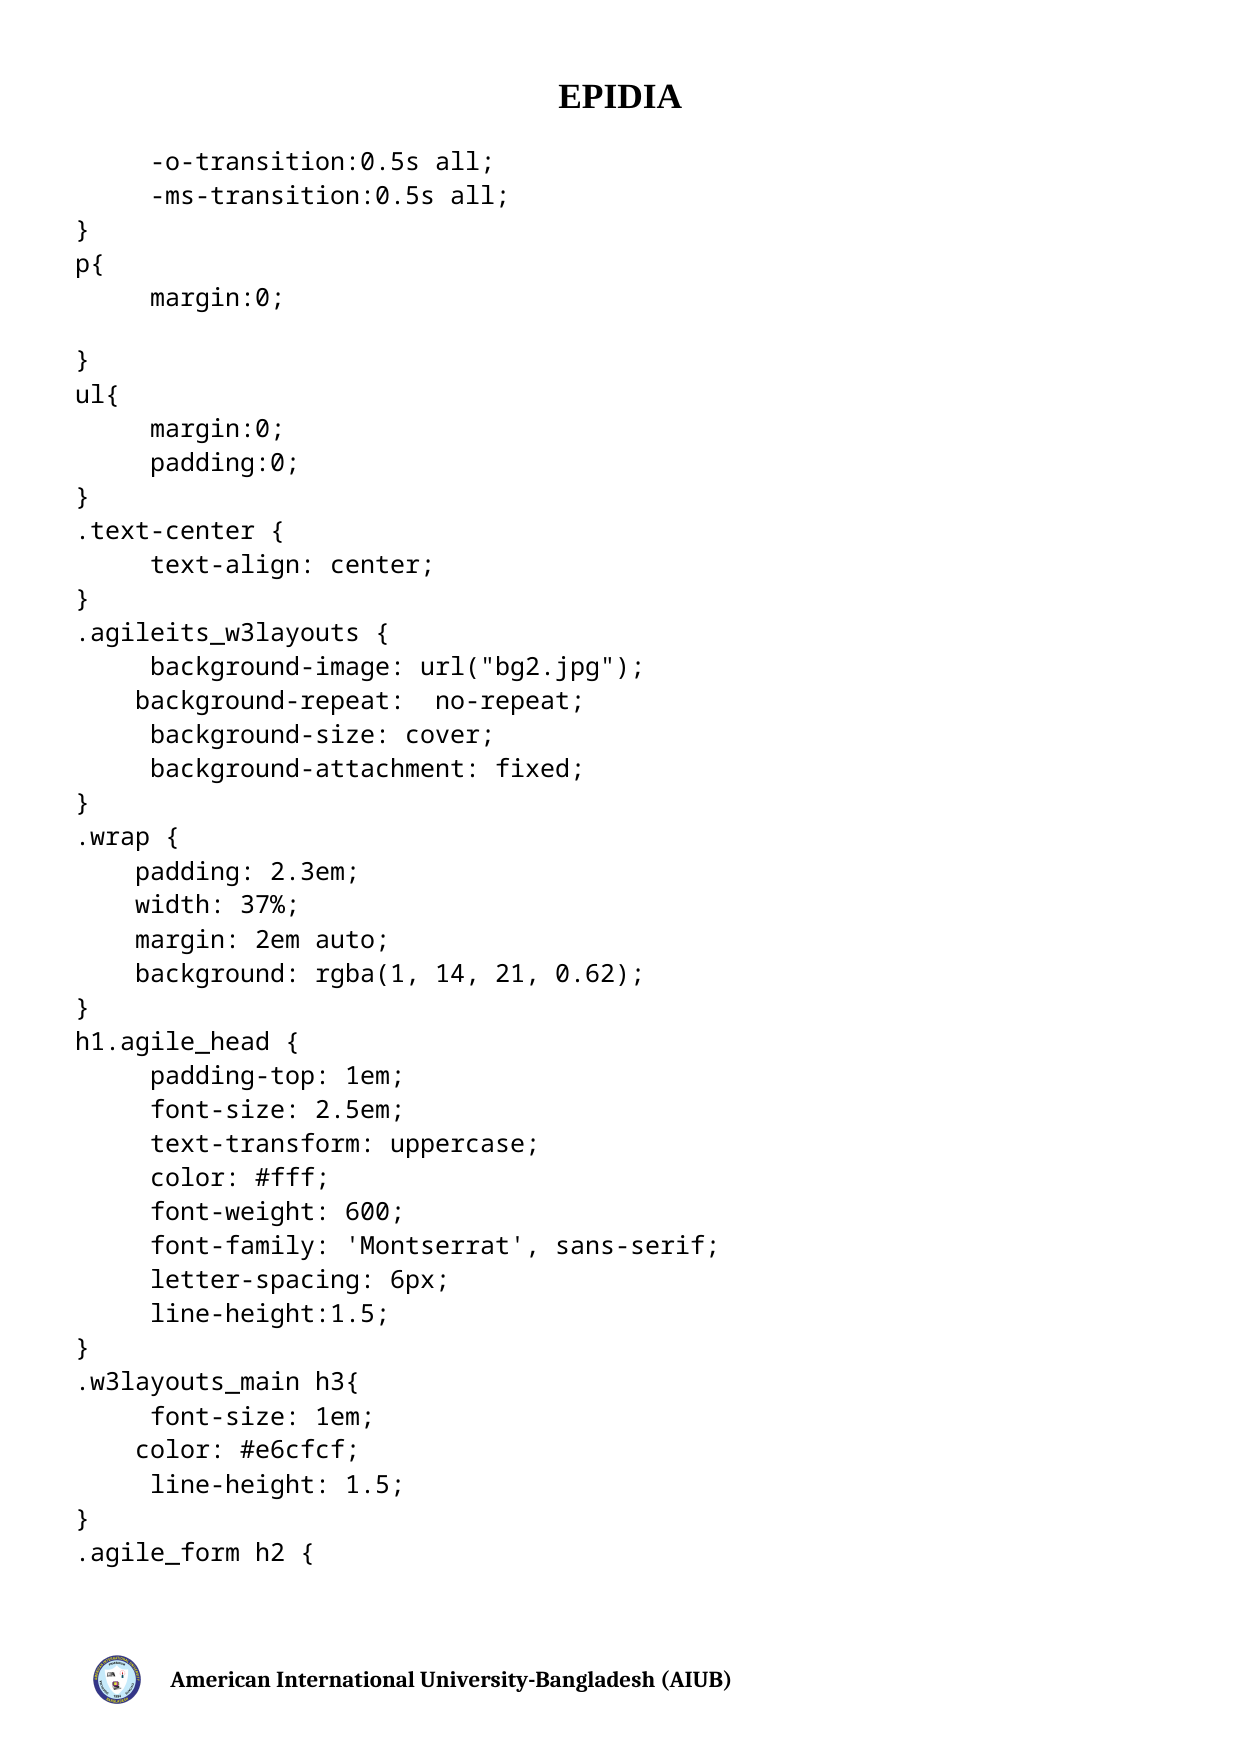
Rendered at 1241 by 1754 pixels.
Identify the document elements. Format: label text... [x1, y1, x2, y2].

text } [75, 1500, 1165, 1534]
text color: #e6cfcf; [75, 1432, 1165, 1466]
text } [75, 342, 1165, 376]
text .text-center { [75, 512, 1165, 547]
text } [75, 581, 1165, 615]
text margin:0; [75, 410, 1165, 444]
text ul{ [75, 376, 1165, 410]
text line-height: 1.5; [75, 1466, 1165, 1500]
text } [75, 212, 1165, 246]
text color: #fff; [75, 1160, 1165, 1194]
text .agileits_w3layouts { [75, 615, 1165, 649]
text font-size: 1em; [75, 1398, 1165, 1432]
text } [75, 1330, 1165, 1364]
text background: rgba(1, 14, 21, 0.62); [75, 955, 1165, 989]
text letter-spacing: 6px; [75, 1262, 1165, 1296]
text p{ [75, 246, 1165, 280]
text font-size: 2.5em; [75, 1092, 1165, 1126]
text -ms-transition:0.5s all; [75, 178, 1165, 212]
text } [75, 989, 1165, 1023]
text background-size: cover; [75, 717, 1165, 751]
text margin:0; [75, 280, 1165, 314]
text .agile_form h2 { [75, 1534, 1165, 1568]
text padding:0; [75, 444, 1165, 478]
text font-family: 'Montserrat', sans-serif; [75, 1228, 1165, 1262]
picture [92, 1654, 142, 1705]
text text-transform: uppercase; [75, 1126, 1165, 1160]
text width: 37%; [75, 887, 1165, 921]
text line-height:1.5; [75, 1296, 1165, 1330]
text h1.agile_head { [75, 1023, 1165, 1057]
text background-repeat: no-repeat; [75, 683, 1165, 717]
text } [75, 478, 1165, 512]
text .wrap { [75, 819, 1165, 853]
text padding-top: 1em; [75, 1057, 1165, 1092]
text padding: 2.3em; [75, 853, 1165, 887]
text } [75, 785, 1165, 819]
text text-align: center; [75, 547, 1165, 581]
text .w3layouts_main h3{ [75, 1364, 1165, 1398]
text font-weight: 600; [75, 1194, 1165, 1228]
text background-attachment: fixed; [75, 751, 1165, 785]
text background-image: url("bg2.jpg"); [75, 649, 1165, 683]
text margin: 2em auto; [75, 921, 1165, 955]
text -o-transition:0.5s all; [75, 144, 1165, 178]
